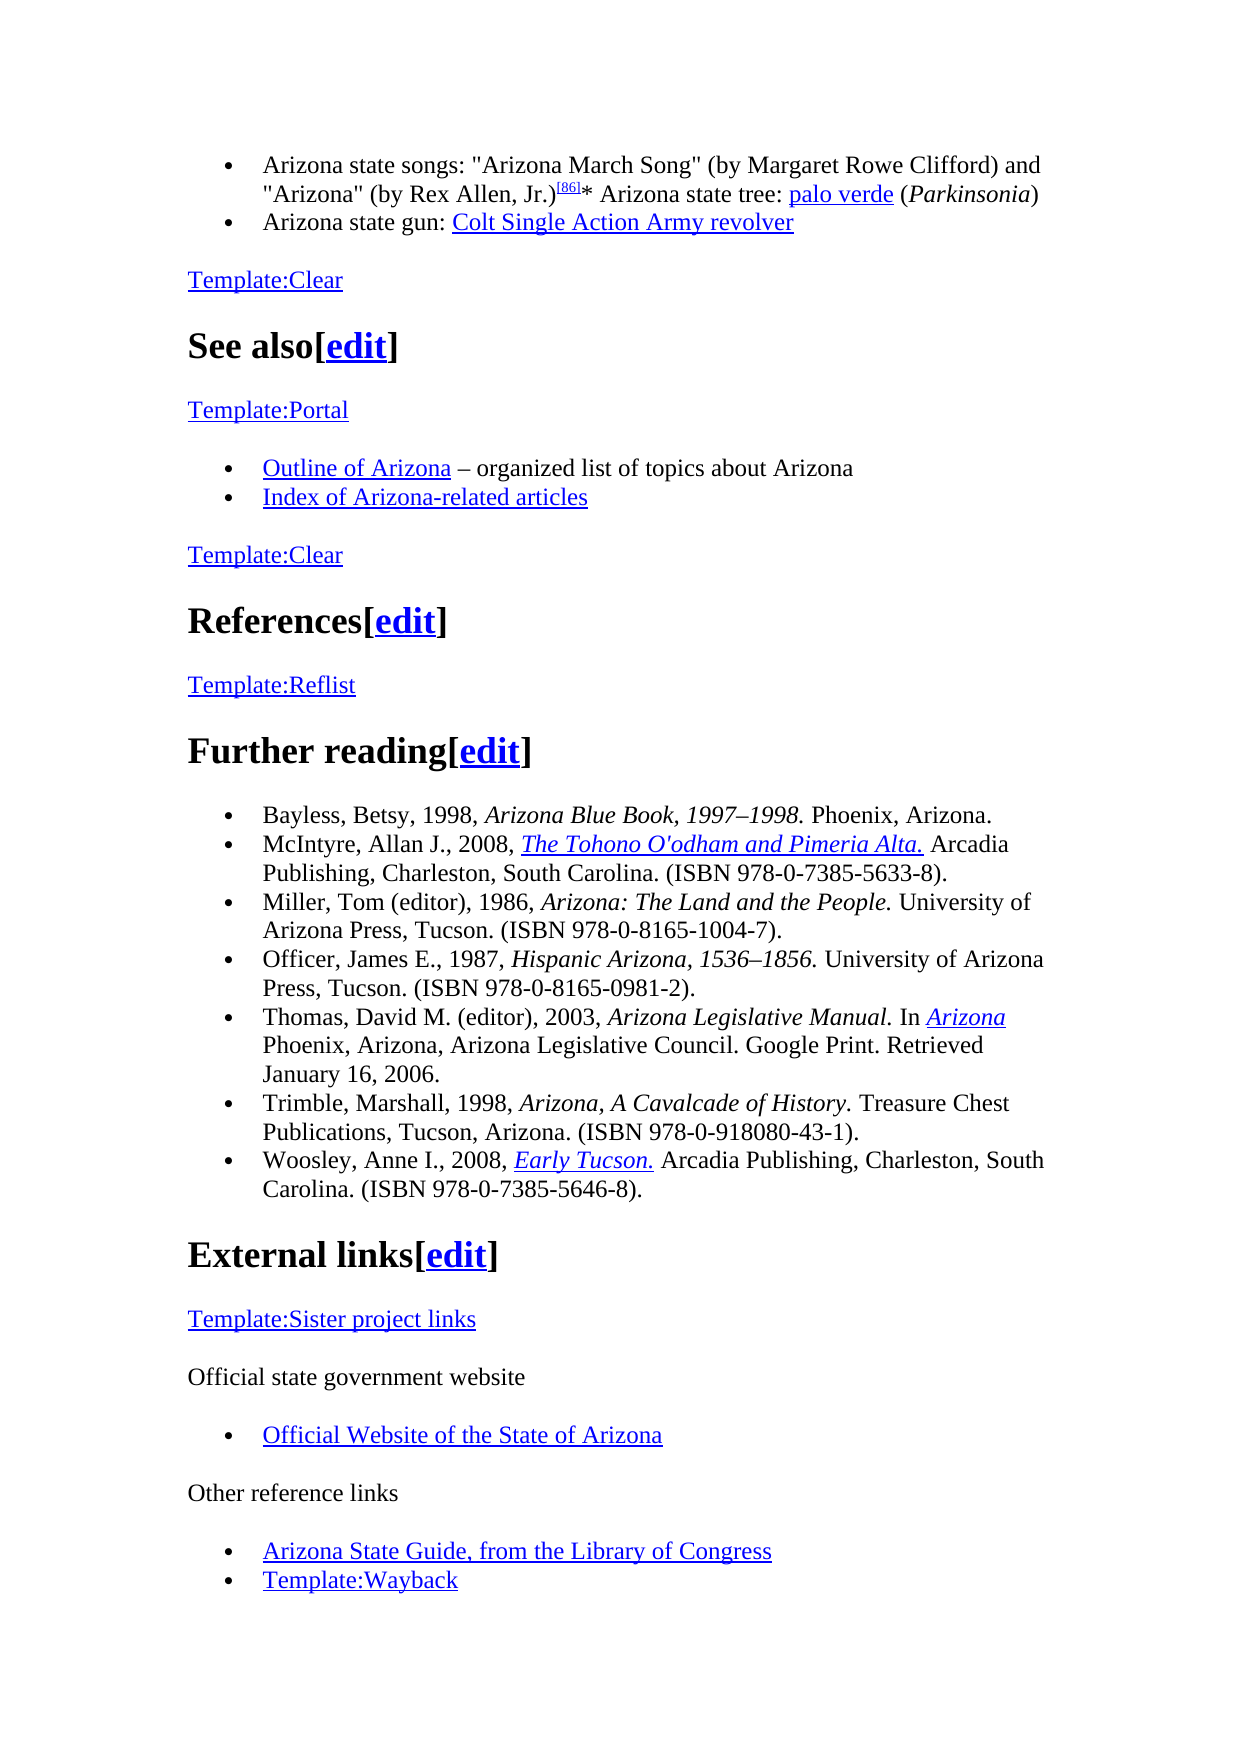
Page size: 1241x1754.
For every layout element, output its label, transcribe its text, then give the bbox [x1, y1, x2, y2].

list Outline of Arizona – organized list of topics about Arizona [225, 453, 1053, 482]
list Index of Arizona-related articles [225, 482, 1053, 511]
text Template:Sister project links [187, 1304, 1053, 1333]
list Arizona state gun: Colt Single Action Army revolver [225, 207, 1053, 236]
text Other reference links [187, 1478, 1053, 1507]
subtitle External links[edit] [187, 1232, 1053, 1275]
list Arizona state songs: "Arizona March Song" (by Margaret Rowe Clifford) and "Arizona" (by Rex Allen, Jr.)[86]* Arizona state tree: palo verde (Parkinsonia) [225, 150, 1053, 207]
text Template:Portal [187, 396, 1053, 424]
list Officer, James E., 1987, Hispanic Arizona, 1536–1856. University of Arizona Press, Tucson. (ISBN 978-0-8165-0981-2). [225, 944, 1053, 1002]
list Trimble, Marshall, 1998, Arizona, A Cavalcade of History. Treasure Chest Publications, Tucson, Arizona. (ISBN 978-0-918080-43-1). [225, 1088, 1053, 1146]
text Template:Clear [187, 265, 1053, 294]
list Bayless, Betsy, 1998, Arizona Blue Book, 1997–1998. Phoenix, Arizona. [225, 801, 1053, 829]
list McIntyre, Allan J., 2008, The Tohono O'odham and Pimeria Alta. Arcadia Publishing, Charleston, South Carolina. (ISBN 978-0-7385-5633-8). [225, 829, 1053, 887]
subtitle See also[edit] [187, 323, 1053, 366]
list Arizona State Guide, from the Library of Congress [225, 1536, 1053, 1565]
subtitle Further reading[edit] [187, 728, 1053, 771]
list Miller, Tom (editor), 1986, Arizona: The Land and the People. University of Arizona Press, Tucson. (ISBN 978-0-8165-1004-7). [225, 887, 1053, 944]
list Woosley, Anne I., 2008, Early Tucson. Arcadia Publishing, Charleston, South Carolina. (ISBN 978-0-7385-5646-8). [225, 1146, 1053, 1203]
list Thomas, David M. (editor), 2003, Arizona Legislative Manual. In Arizona Phoenix, Arizona, Arizona Legislative Council. Google Print. Retrieved January 16, 2006. [225, 1002, 1053, 1088]
text Official state government website [187, 1362, 1053, 1391]
subtitle References[edit] [187, 598, 1053, 641]
text Template:Clear [187, 540, 1053, 569]
list Official Website of the State of Arizona [225, 1420, 1053, 1449]
list Template:Wayback [225, 1565, 1053, 1594]
text Template:Reflist [187, 670, 1053, 699]
